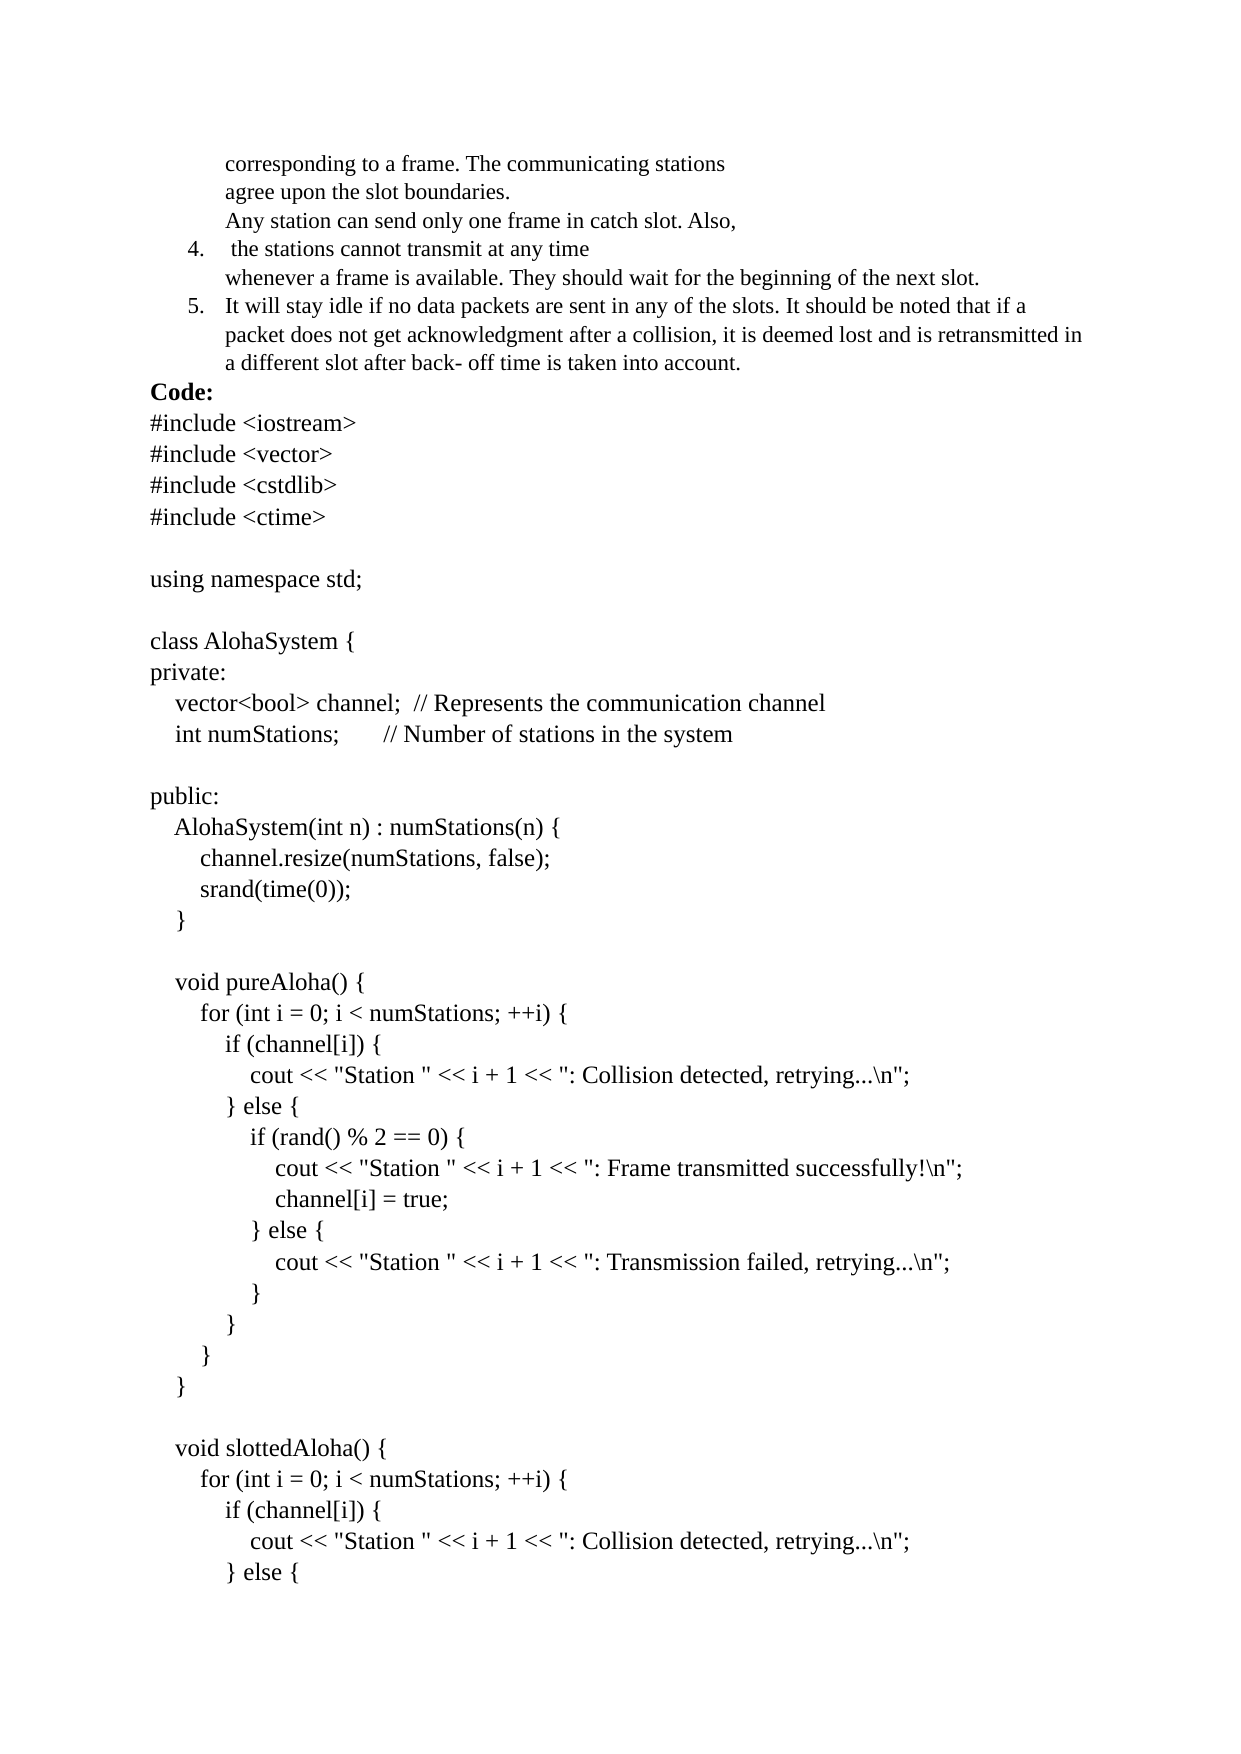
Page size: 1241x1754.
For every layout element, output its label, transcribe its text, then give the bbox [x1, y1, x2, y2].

text void slottedAloha() { [150, 1433, 1090, 1462]
text AlohaSystem(int n) : numStations(n) { [150, 812, 1090, 841]
text #include <iostream> [150, 408, 1090, 437]
text public: [150, 781, 1090, 810]
text } [150, 1340, 1090, 1368]
text } else { [150, 1557, 1090, 1586]
list Any station can send only one frame in catch slot. Also, [225, 207, 1090, 233]
text #include <cstdlib> [150, 471, 1090, 499]
text class AlohaSystem { [150, 626, 1090, 654]
list whenever a frame is available. They should wait for the beginning of the next slot. [225, 264, 1090, 290]
list agree upon the slot boundaries. [225, 178, 1090, 205]
text channel.resize(numStations, false); [150, 843, 1090, 872]
text #include <vector> [150, 439, 1090, 468]
text cout << "Station " << i + 1 << ": Collision detected, retrying...\n"; [150, 1526, 1090, 1555]
list It will stay idle if no data packets are sent in any of the slots. It should be noted that if a packet does not get acknowledgment after a collision, it is deemed lost and is retransmitted in a different slot after back- off time is taken into account. [187, 292, 1090, 375]
text srand(time(0)); [150, 874, 1090, 903]
text #include <ctime> [150, 502, 1090, 530]
text if (rand() % 2 == 0) { [150, 1122, 1090, 1151]
text channel[i] = true; [150, 1184, 1090, 1213]
text private: [150, 657, 1090, 686]
text cout << "Station " << i + 1 << ": Frame transmitted successfully!\n"; [150, 1153, 1090, 1182]
list corresponding to a frame. The communicating stations [225, 150, 1090, 176]
text cout << "Station " << i + 1 << ": Transmission failed, retrying...\n"; [150, 1247, 1090, 1275]
text if (channel[i]) { [150, 1495, 1090, 1524]
text } [150, 1371, 1090, 1399]
text if (channel[i]) { [150, 1029, 1090, 1058]
text for (int i = 0; i < numStations; ++i) { [150, 1464, 1090, 1493]
text using namespace std; [150, 564, 1090, 592]
text } else { [150, 1216, 1090, 1244]
text Code: [150, 377, 1090, 406]
text vector<bool> channel; // Represents the communication channel [150, 688, 1090, 717]
text for (int i = 0; i < numStations; ++i) { [150, 998, 1090, 1027]
text int numStations; // Number of stations in the system [150, 719, 1090, 748]
text } [150, 905, 1090, 934]
text } [150, 1278, 1090, 1306]
text } [150, 1309, 1090, 1337]
text void pureAloha() { [150, 967, 1090, 996]
list the stations cannot transmit at any time [187, 235, 1090, 262]
text cout << "Station " << i + 1 << ": Collision detected, retrying...\n"; [150, 1060, 1090, 1089]
text } else { [150, 1091, 1090, 1120]
